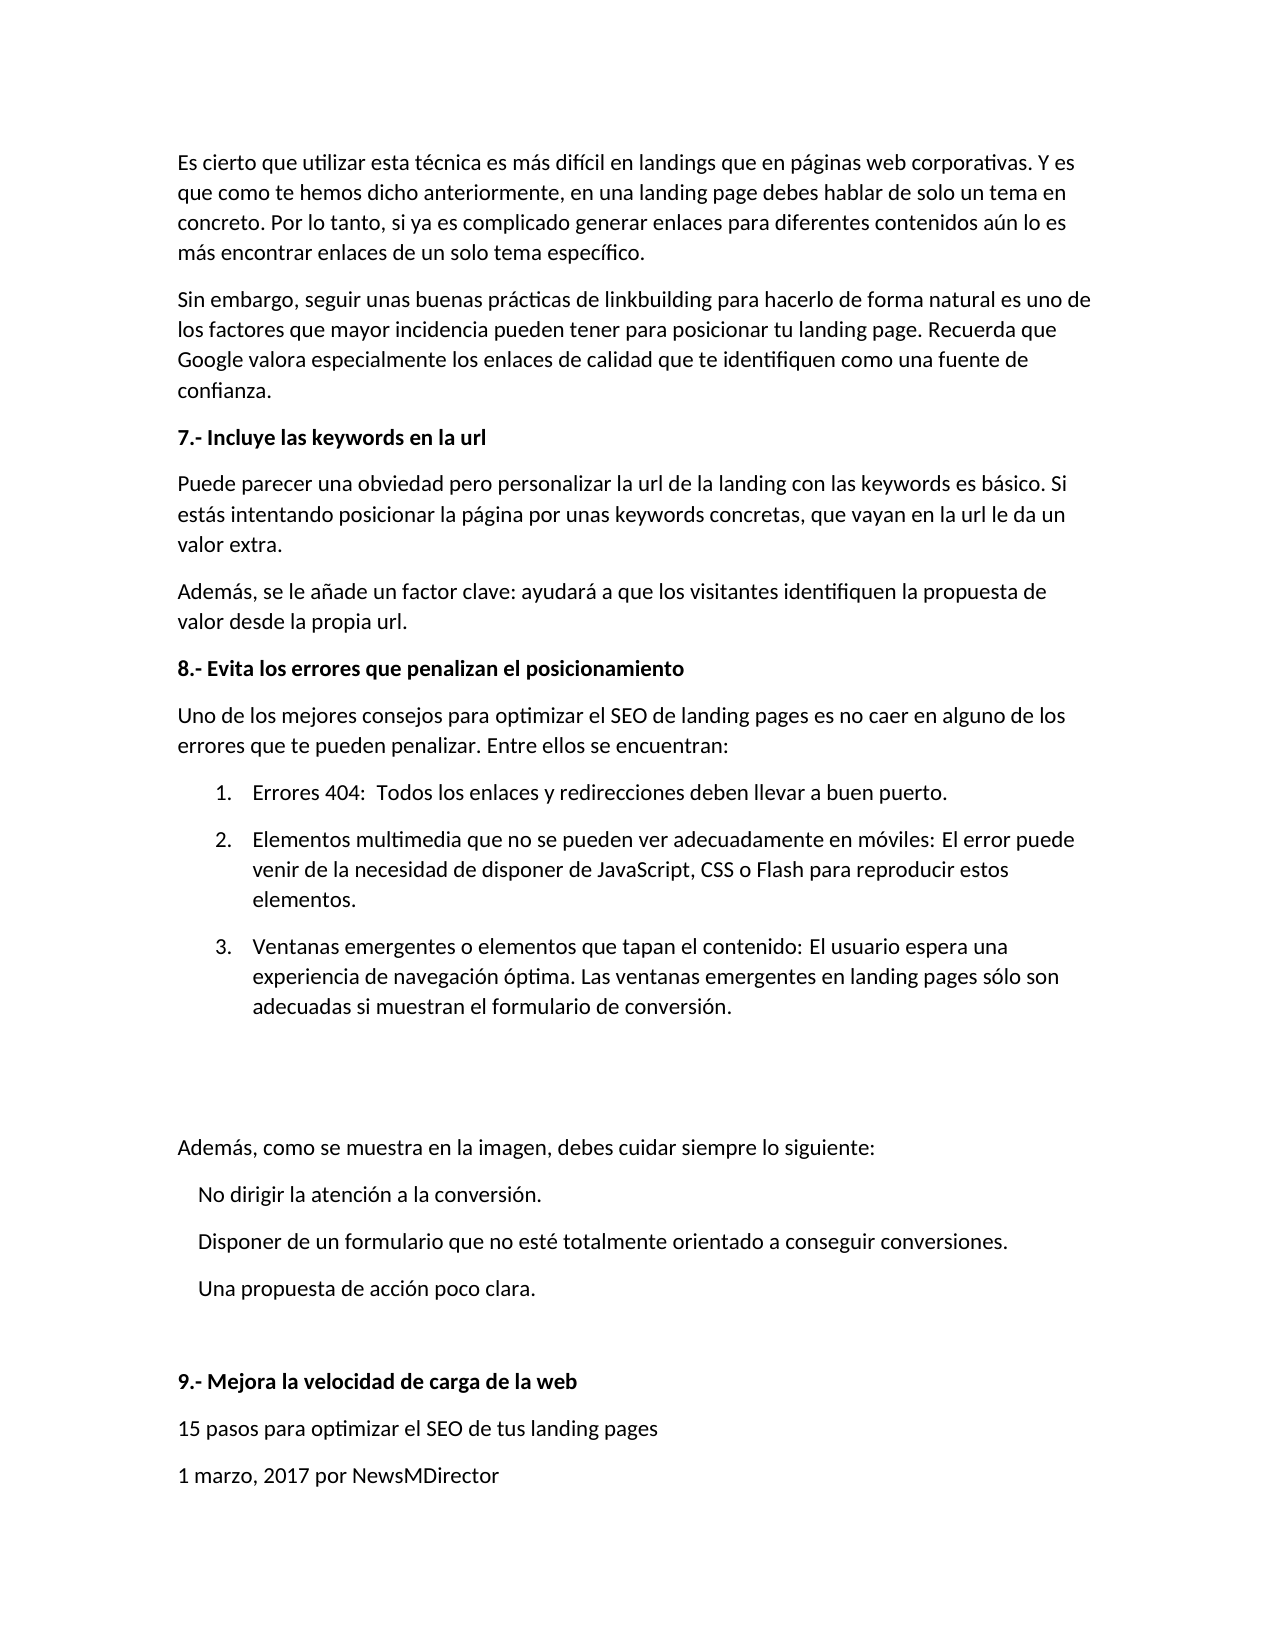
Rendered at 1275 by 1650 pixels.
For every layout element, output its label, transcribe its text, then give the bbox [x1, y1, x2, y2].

list Errores 404: Todos los enlaces y redirecciones deben llevar a buen puerto. [215, 778, 1098, 806]
text Además, como se muestra en la imagen, debes cuidar siempre lo siguiente: [177, 1133, 1098, 1161]
text 7.- Incluye las keywords en la url [177, 423, 1098, 451]
text Sin embargo, seguir unas buenas prácticas de linkbuilding para hacerlo de forma natural es uno de los factores que mayor incidencia pueden tener para posicionar tu landing page. Recuerda que Google valora especialmente los enlaces de calidad que te identifiquen como una fuente de confianza. [177, 285, 1098, 404]
text Es cierto que utilizar esta técnica es más difícil en landings que en páginas web corporativas. Y es que como te hemos dicho anteriormente, en una landing page debes hablar de solo un tema en concreto. Por lo tanto, si ya es complicado generar enlaces para diferentes contenidos aún lo es más encontrar enlaces de un solo tema específico. [177, 148, 1098, 266]
text 8.- Evita los errores que penalizan el posicionamiento [177, 654, 1098, 682]
text No dirigir la atención a la conversión. [177, 1180, 1098, 1208]
text 9.- Mejora la velocidad de carga de la web [177, 1367, 1098, 1395]
text Una propuesta de acción poco clara. [177, 1274, 1098, 1302]
list Elementos multimedia que no se pueden ver adecuadamente en móviles: El error puede venir de la necesidad de disponer de JavaScript, CSS o Flash para reproducir estos elementos. [215, 825, 1098, 913]
text 15 pasos para optimizar el SEO de tus landing pages [177, 1414, 1098, 1442]
text Disponer de un formulario que no esté totalmente orientado a conseguir conversiones. [177, 1227, 1098, 1255]
text Además, se le añade un factor clave: ayudará a que los visitantes identifiquen la propuesta de valor desde la propia url. [177, 577, 1098, 635]
text Uno de los mejores consejos para optimizar el SEO de landing pages es no caer en alguno de los errores que te pueden penalizar. Entre ellos se encuentran: [177, 701, 1098, 759]
text Puede parecer una obviedad pero personalizar la url de la landing con las keywords es básico. Si estás intentando posicionar la página por unas keywords concretas, que vayan en la url le da un valor extra. [177, 469, 1098, 558]
text 1 marzo, 2017 por NewsMDirector [177, 1461, 1098, 1489]
list Ventanas emergentes o elementos que tapan el contenido: El usuario espera una experiencia de navegación óptima. Las ventanas emergentes en landing pages sólo son adecuadas si muestran el formulario de conversión. [215, 932, 1098, 1020]
